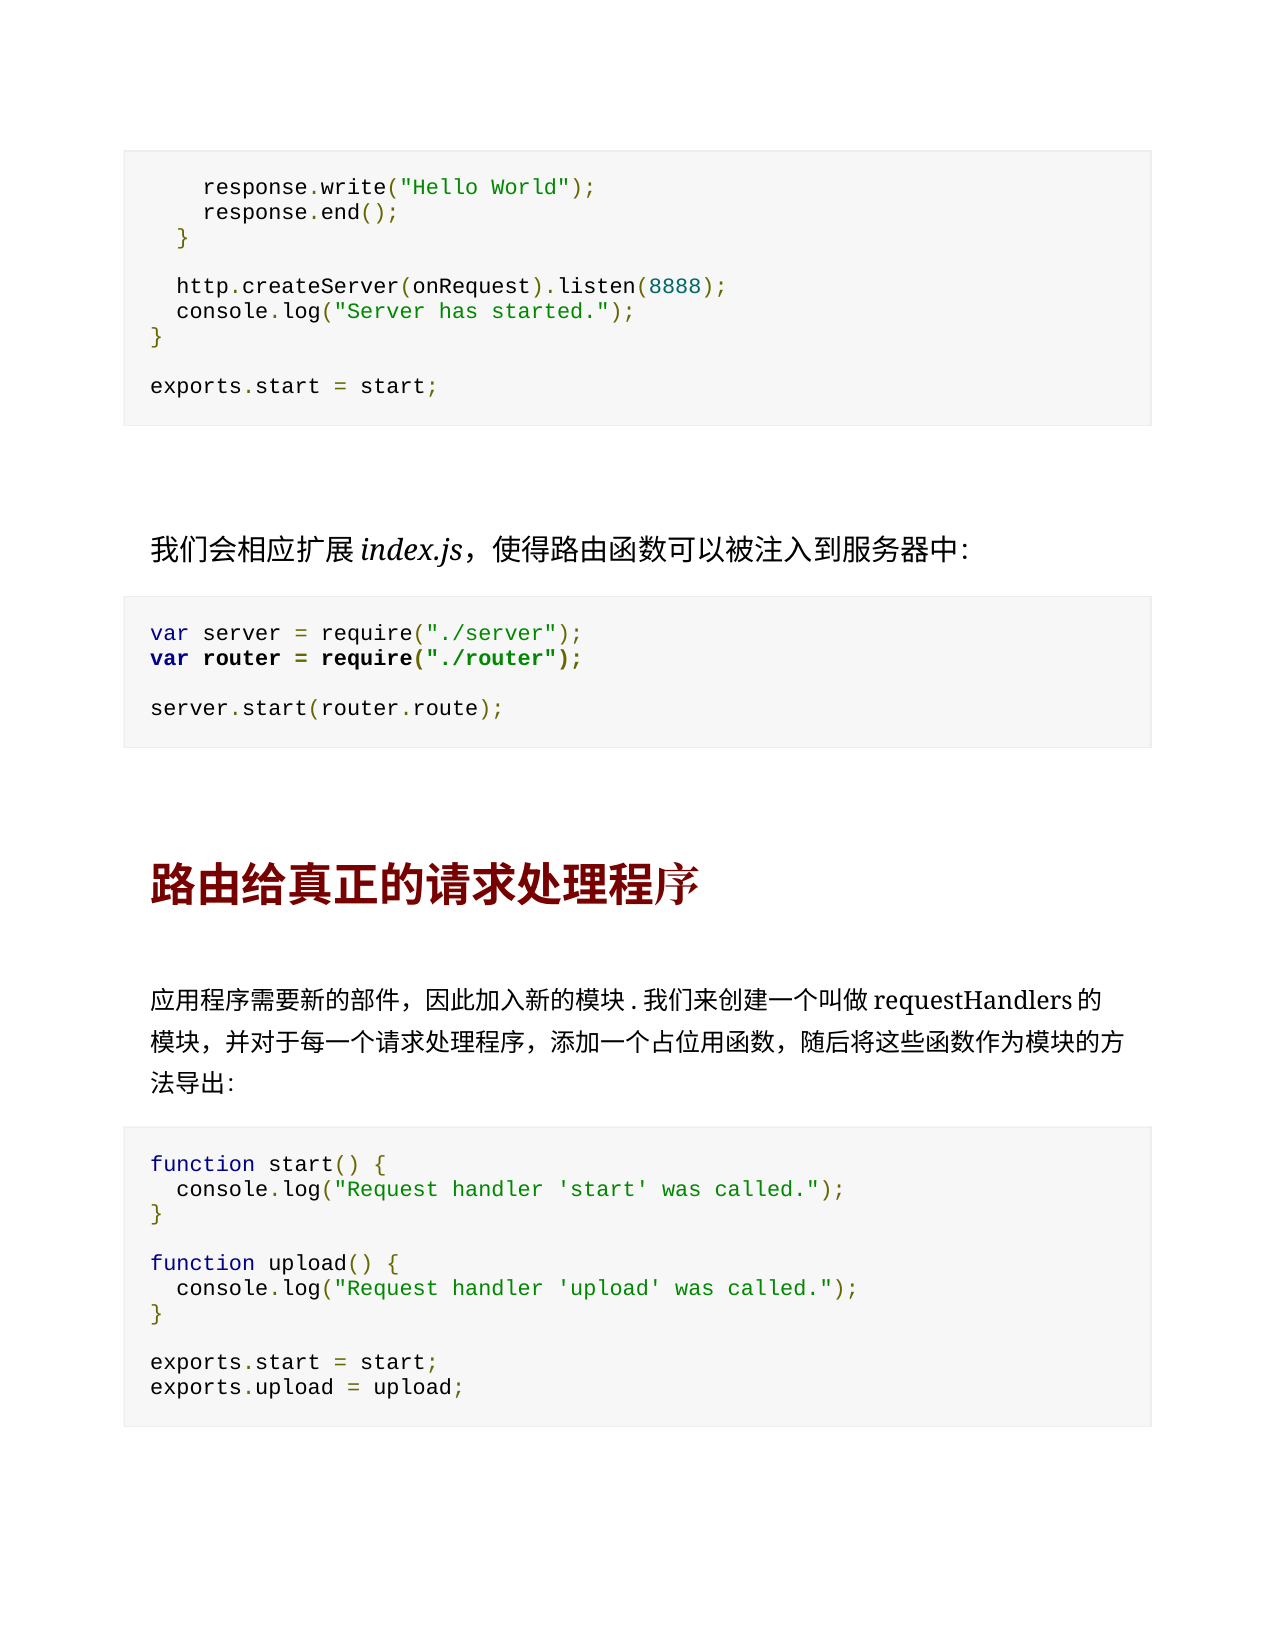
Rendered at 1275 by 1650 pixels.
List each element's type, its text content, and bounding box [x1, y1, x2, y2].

text var server = require("./server"); var router = require("./router"); server.start(router.route); [125, 597, 1150, 747]
text 应用程序需要新的部件，因此加入新的模块 . 我们来创建一个叫做requestHandlers的模块，并对于每一个请求处理程序，添加一个占位用函数，随后将这些函数作为模块的方法导出： [150, 1058, 1125, 1100]
text 我们会相应扩展index.js，使得路由函数可以被注入到服务器中： [463, 526, 1125, 569]
text function start() { console.log("Request handler 'start' was called."); } function upload() { console.log("Request handler 'upload' was called."); } exports.start = start; exports.upload = upload; [125, 1128, 1150, 1426]
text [125, 152, 1150, 425]
text 应用程序需要新的部件，因此加入新的模块 . 我们来创建一个叫做requestHandlers的模块，并对于每一个请求处理程序，添加一个占位用函数，随后将这些函数作为模块的方法导出： [150, 981, 1125, 1022]
subtitle 路由给真正的请求处理程序 [150, 848, 1125, 914]
